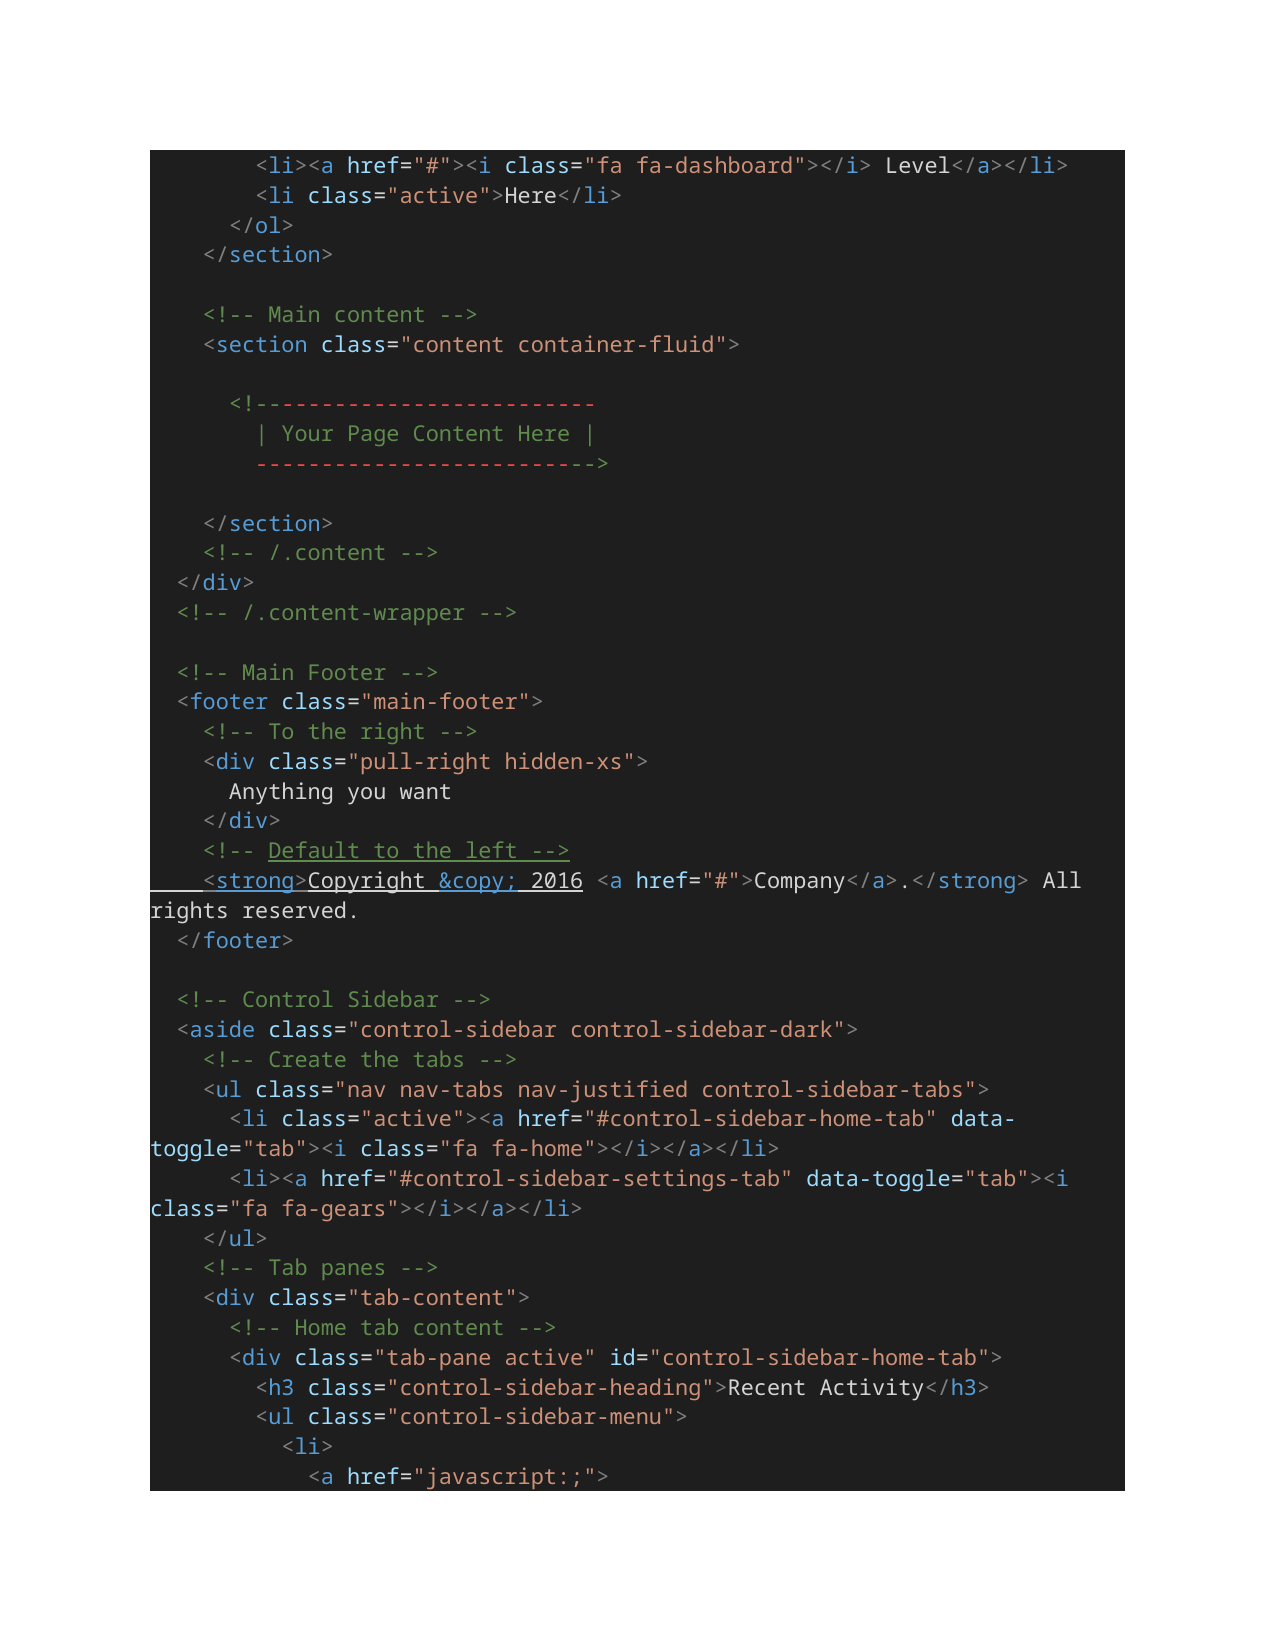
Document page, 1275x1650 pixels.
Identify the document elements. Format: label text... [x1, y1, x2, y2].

text <ul class="nav nav-tabs nav-justified control-sidebar-tabs"> [150, 1073, 1125, 1103]
text <!-- Main content --> [150, 299, 1125, 329]
text </footer> [150, 924, 1125, 954]
text <footer class="main-footer"> [150, 686, 1125, 716]
text <!-- Default to the left --> [150, 835, 1125, 865]
text <li> [150, 1431, 1125, 1461]
text <section class="content container-fluid"> [150, 329, 1125, 358]
text <!-- Home tab content --> [150, 1312, 1125, 1342]
text <ul class="control-sidebar-menu"> [150, 1401, 1125, 1431]
text <strong>Copyright &copy; 2016 <a href="#">Company</a>.</strong> All rights reserved. [150, 865, 1125, 924]
text <!-- /.content --> [150, 537, 1125, 567]
text <div class="tab-pane active" id="control-sidebar-home-tab"> [150, 1342, 1125, 1371]
text <div class="pull-right hidden-xs"> [150, 746, 1125, 776]
text <li class="active">Here</li> [150, 180, 1125, 209]
text <!-- Main Footer --> [150, 656, 1125, 686]
text Anything you want [150, 776, 1125, 805]
text <!-- Create the tabs --> [150, 1044, 1125, 1073]
text </ul> [150, 1222, 1125, 1252]
text <div class="tab-content"> [150, 1282, 1125, 1312]
text --------------------------> [150, 448, 1125, 478]
text </section> [150, 239, 1125, 269]
text </div> [150, 567, 1125, 597]
text | Your Page Content Here | [150, 418, 1125, 448]
text <!-- /.content-wrapper --> [150, 597, 1125, 627]
text <!-------------------------- [150, 388, 1125, 418]
text </div> [150, 805, 1125, 835]
text </ol> [150, 209, 1125, 239]
text <!-- Tab panes --> [150, 1252, 1125, 1282]
text <li class="active"><a href="#control-sidebar-home-tab" data-toggle="tab"><i class="fa fa-home"></i></a></li> [150, 1103, 1125, 1163]
text </section> [150, 507, 1125, 537]
text <!-- To the right --> [150, 716, 1125, 746]
text <h3 class="control-sidebar-heading">Recent Activity</h3> [150, 1371, 1125, 1401]
text <a href="javascript:;"> [150, 1461, 1125, 1491]
text <!-- Control Sidebar --> [150, 984, 1125, 1014]
text <li><a href="#"><i class="fa fa-dashboard"></i> Level</a></li> [150, 150, 1125, 180]
text <aside class="control-sidebar control-sidebar-dark"> [150, 1014, 1125, 1044]
text <li><a href="#control-sidebar-settings-tab" data-toggle="tab"><i class="fa fa-gears"></i></a></li> [150, 1163, 1125, 1222]
